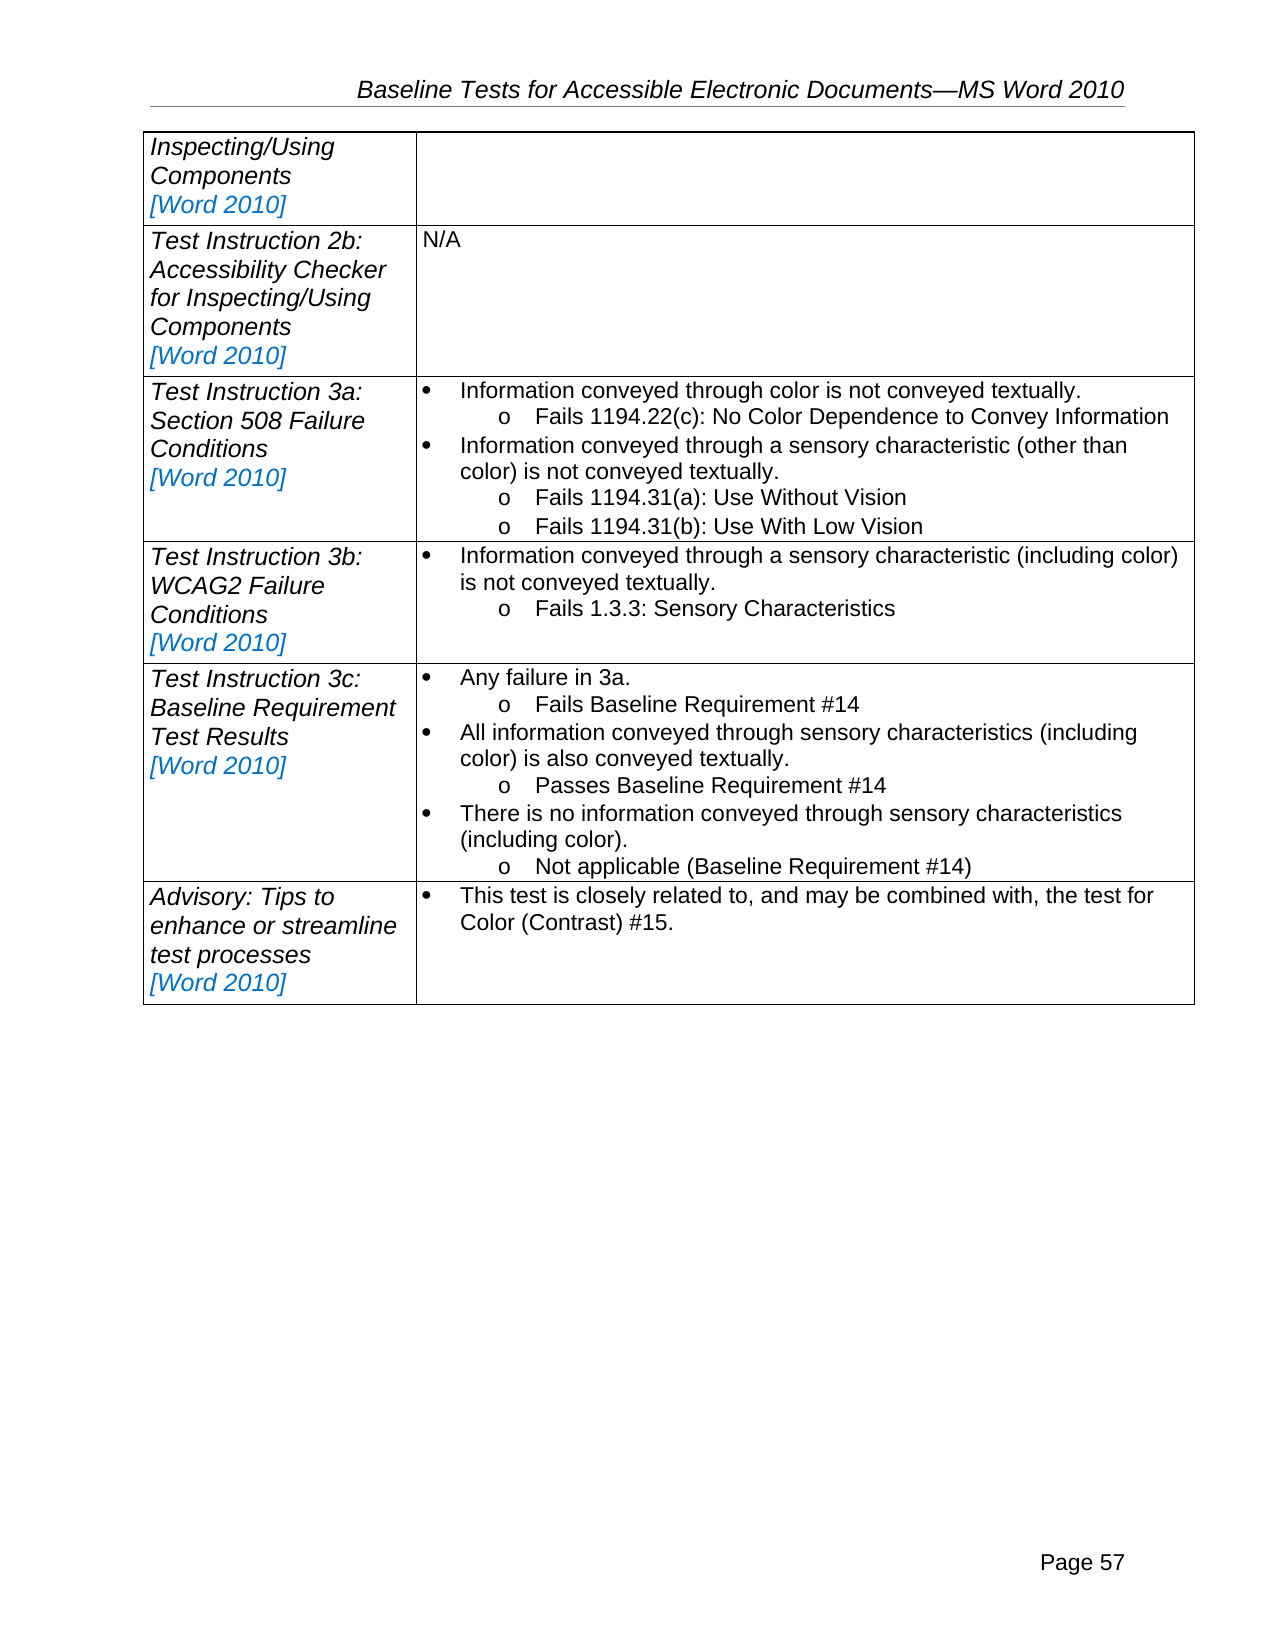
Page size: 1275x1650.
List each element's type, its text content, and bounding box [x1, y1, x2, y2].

table_cell Advisory: Tips to enhance or streamline test processes [Word 2010] [144, 882, 416, 1003]
table_cell Test Instruction 3b: WCAG2 Failure Conditions [Word 2010] [144, 542, 416, 663]
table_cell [417, 133, 1194, 225]
table_cell Test Instruction 2b: Accessibility Checker for Inspecting/Using Components [Word 2010] [144, 226, 416, 376]
table_cell Any failure in 3a. Fails Baseline Requirement #14 All information conveyed through sensory characteristics (including color) is also conveyed textually. Passes Baseline Requirement #14 There is no information conveyed through sensory characteristics (including color). Not applicable (Baseline Requirement #14) [417, 664, 1194, 881]
table_cell Information conveyed through a sensory characteristic (including color) is not conveyed textually. Fails 1.3.3: Sensory Characteristics [417, 542, 1194, 663]
table_cell Test Instruction 3a: Section 508 Failure Conditions [Word 2010] [144, 377, 416, 541]
table_cell Information conveyed through color is not conveyed textually. Fails 1194.22(c): No Color Dependence to Convey Information Information conveyed through a sensory characteristic (other than color) is not conveyed textually. Fails 1194.31(a): Use Without Vision Fails 1194.31(b): Use With Low Vision [417, 377, 1194, 541]
table_cell This test is closely related to, and may be combined with, the test for Color (Contrast) #15. [417, 882, 1194, 1003]
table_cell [144, 133, 416, 225]
table_cell Test Instruction 3c: Baseline Requirement Test Results [Word 2010] [144, 664, 416, 881]
table_cell N/A [417, 226, 1194, 376]
